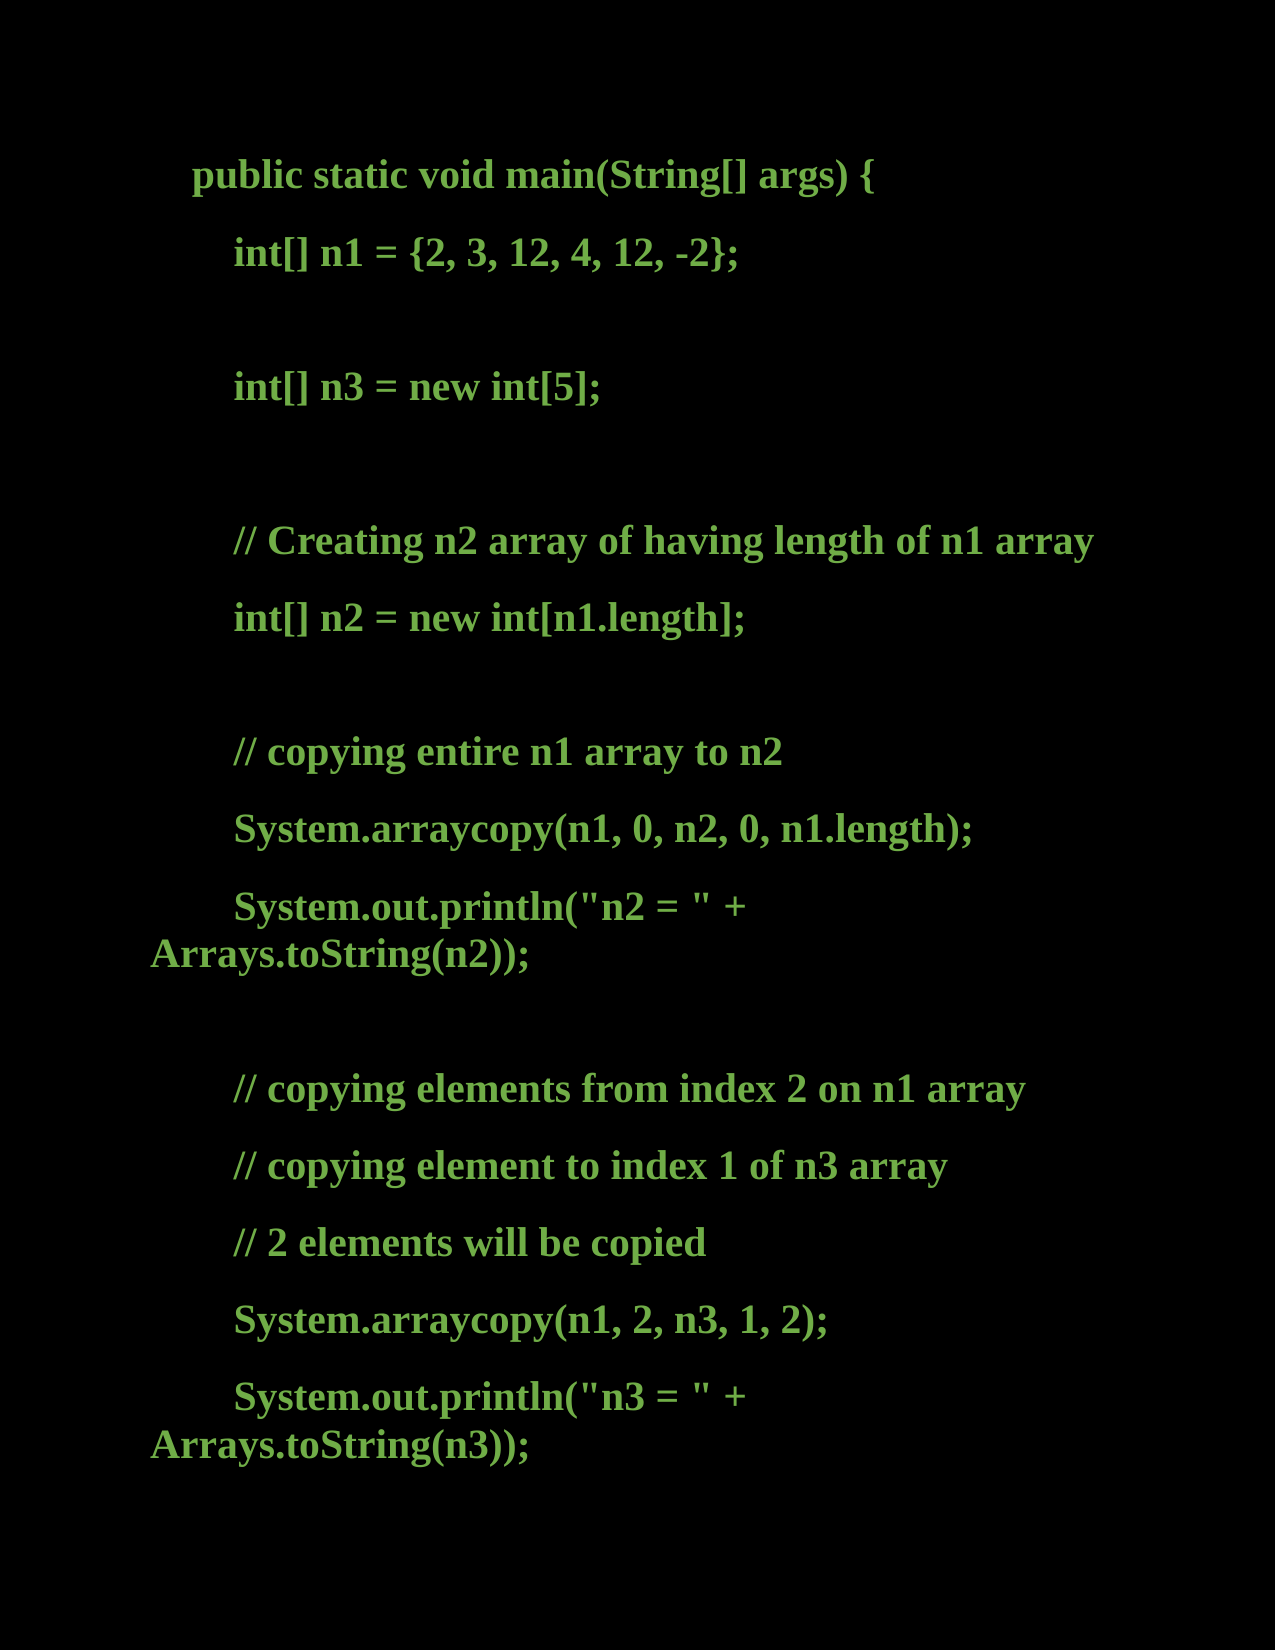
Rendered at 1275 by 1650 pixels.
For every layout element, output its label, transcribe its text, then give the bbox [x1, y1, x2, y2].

text // copying element to index 1 of n3 array [150, 1140, 1125, 1188]
text // copying elements from index 2 on n1 array [150, 1063, 1125, 1111]
text // 2 elements will be copied [150, 1217, 1125, 1265]
text // Creating n2 array of having length of n1 array [150, 516, 1125, 563]
text System.out.println("n2 = " + Arrays.toString(n2)); [150, 881, 1125, 977]
text System.arraycopy(n1, 0, n2, 0, n1.length); [150, 804, 1125, 852]
text // copying entire n1 array to n2 [150, 727, 1125, 775]
text public static void main(String[] args) { [150, 150, 1125, 198]
text int[] n3 = new int[5]; [150, 361, 1125, 409]
text System.out.println("n3 = " + Arrays.toString(n3)); [150, 1372, 1125, 1467]
text int[] n2 = new int[n1.length]; [150, 593, 1125, 641]
text System.arraycopy(n1, 2, n3, 1, 2); [150, 1294, 1125, 1342]
text int[] n1 = {2, 3, 12, 4, 12, -2}; [150, 227, 1125, 275]
